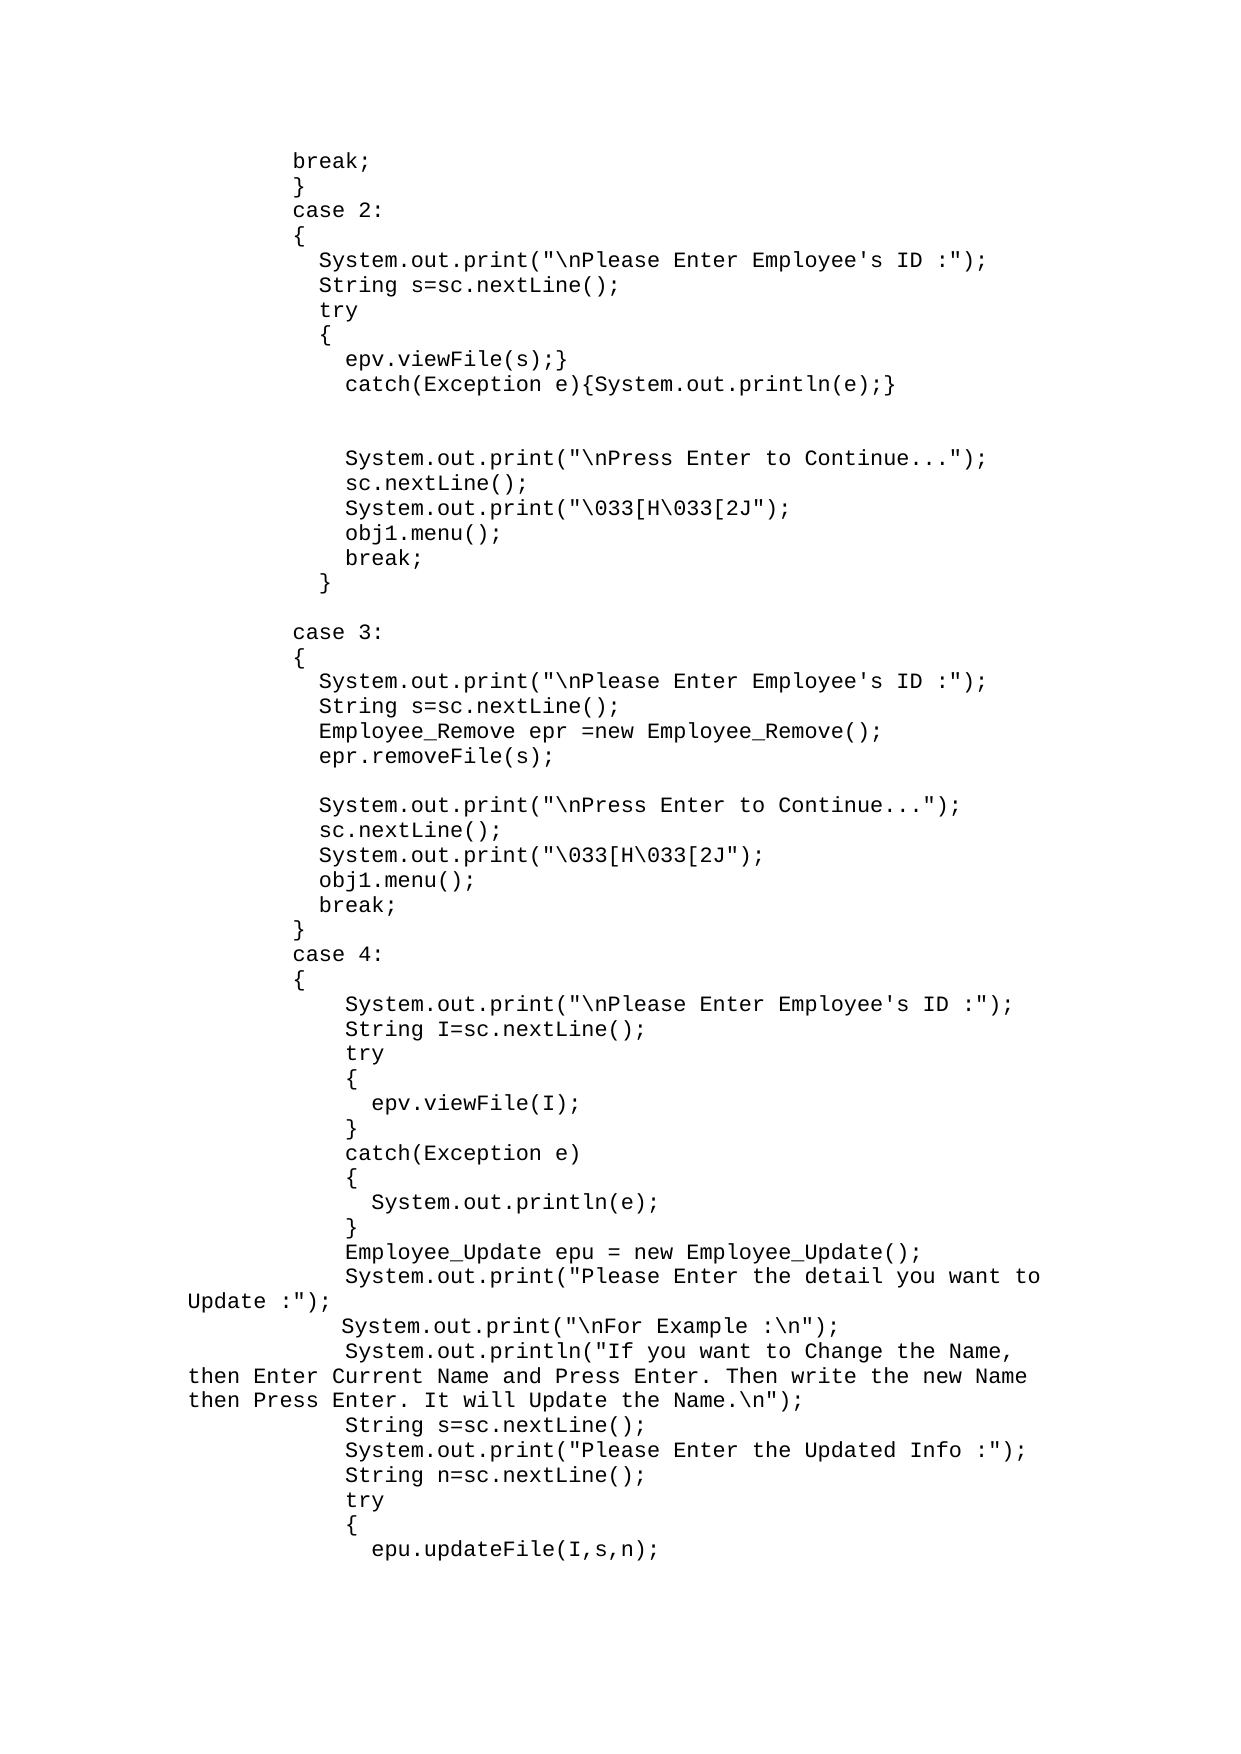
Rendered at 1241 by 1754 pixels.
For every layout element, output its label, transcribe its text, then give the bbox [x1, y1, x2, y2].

text epu.updateFile(I,s,n); [187, 1538, 1053, 1563]
text try [187, 1042, 1053, 1067]
text break; [187, 150, 1053, 175]
text try [187, 299, 1053, 323]
text } [187, 571, 1053, 596]
text Employee_Update epu = new Employee_Update(); [187, 1241, 1053, 1266]
text case 2: [187, 199, 1053, 224]
text System.out.print("\nPlease Enter Employee's ID :"); [187, 671, 1053, 695]
text catch(Exception e) [187, 1142, 1053, 1166]
text try [187, 1489, 1053, 1513]
text { [187, 1166, 1053, 1191]
text catch(Exception e){System.out.println(e);} [187, 373, 1053, 398]
text String s=sc.nextLine(); [187, 695, 1053, 720]
text System.out.print("\033[H\033[2J"); [187, 844, 1053, 869]
text { [187, 646, 1053, 671]
text Employee_Remove epr =new Employee_Remove(); [187, 720, 1053, 745]
text { [187, 1067, 1053, 1092]
text case 4: [187, 943, 1053, 968]
text case 3: [187, 621, 1053, 646]
text } [187, 175, 1053, 199]
text String s=sc.nextLine(); [187, 1414, 1053, 1439]
text obj1.menu(); [187, 522, 1053, 547]
text { [187, 224, 1053, 249]
text System.out.print("\nPress Enter to Continue..."); [187, 794, 1053, 819]
text { [187, 1513, 1053, 1538]
text String s=sc.nextLine(); [187, 274, 1053, 299]
text } [187, 918, 1053, 943]
text System.out.print("\nPress Enter to Continue..."); [187, 447, 1053, 472]
text sc.nextLine(); [187, 819, 1053, 844]
text String n=sc.nextLine(); [187, 1464, 1053, 1489]
text System.out.print("Please Enter the detail you want to Update :"); [187, 1266, 1053, 1315]
text System.out.print("\nPlease Enter Employee's ID :"); [187, 993, 1053, 1018]
text break; [187, 547, 1053, 571]
text epv.viewFile(I); [187, 1092, 1053, 1117]
text System.out.print("\nPlease Enter Employee's ID :"); [187, 249, 1053, 274]
text System.out.print("\nFor Example :\n"); [187, 1315, 1053, 1340]
text { [187, 968, 1053, 993]
text System.out.print("Please Enter the Updated Info :"); [187, 1439, 1053, 1464]
text break; [187, 894, 1053, 918]
text } [187, 1216, 1053, 1241]
text } [187, 1117, 1053, 1142]
text obj1.menu(); [187, 869, 1053, 894]
text { [187, 323, 1053, 348]
text epv.viewFile(s);} [187, 348, 1053, 373]
text String I=sc.nextLine(); [187, 1018, 1053, 1042]
text System.out.println("If you want to Change the Name, then Enter Current Name and Press Enter. Then write the new Name then Press Enter. It will Update the Name.\n"); [187, 1340, 1053, 1414]
text System.out.print("\033[H\033[2J"); [187, 497, 1053, 522]
text System.out.println(e); [187, 1191, 1053, 1216]
text epr.removeFile(s); [187, 745, 1053, 770]
text sc.nextLine(); [187, 472, 1053, 497]
